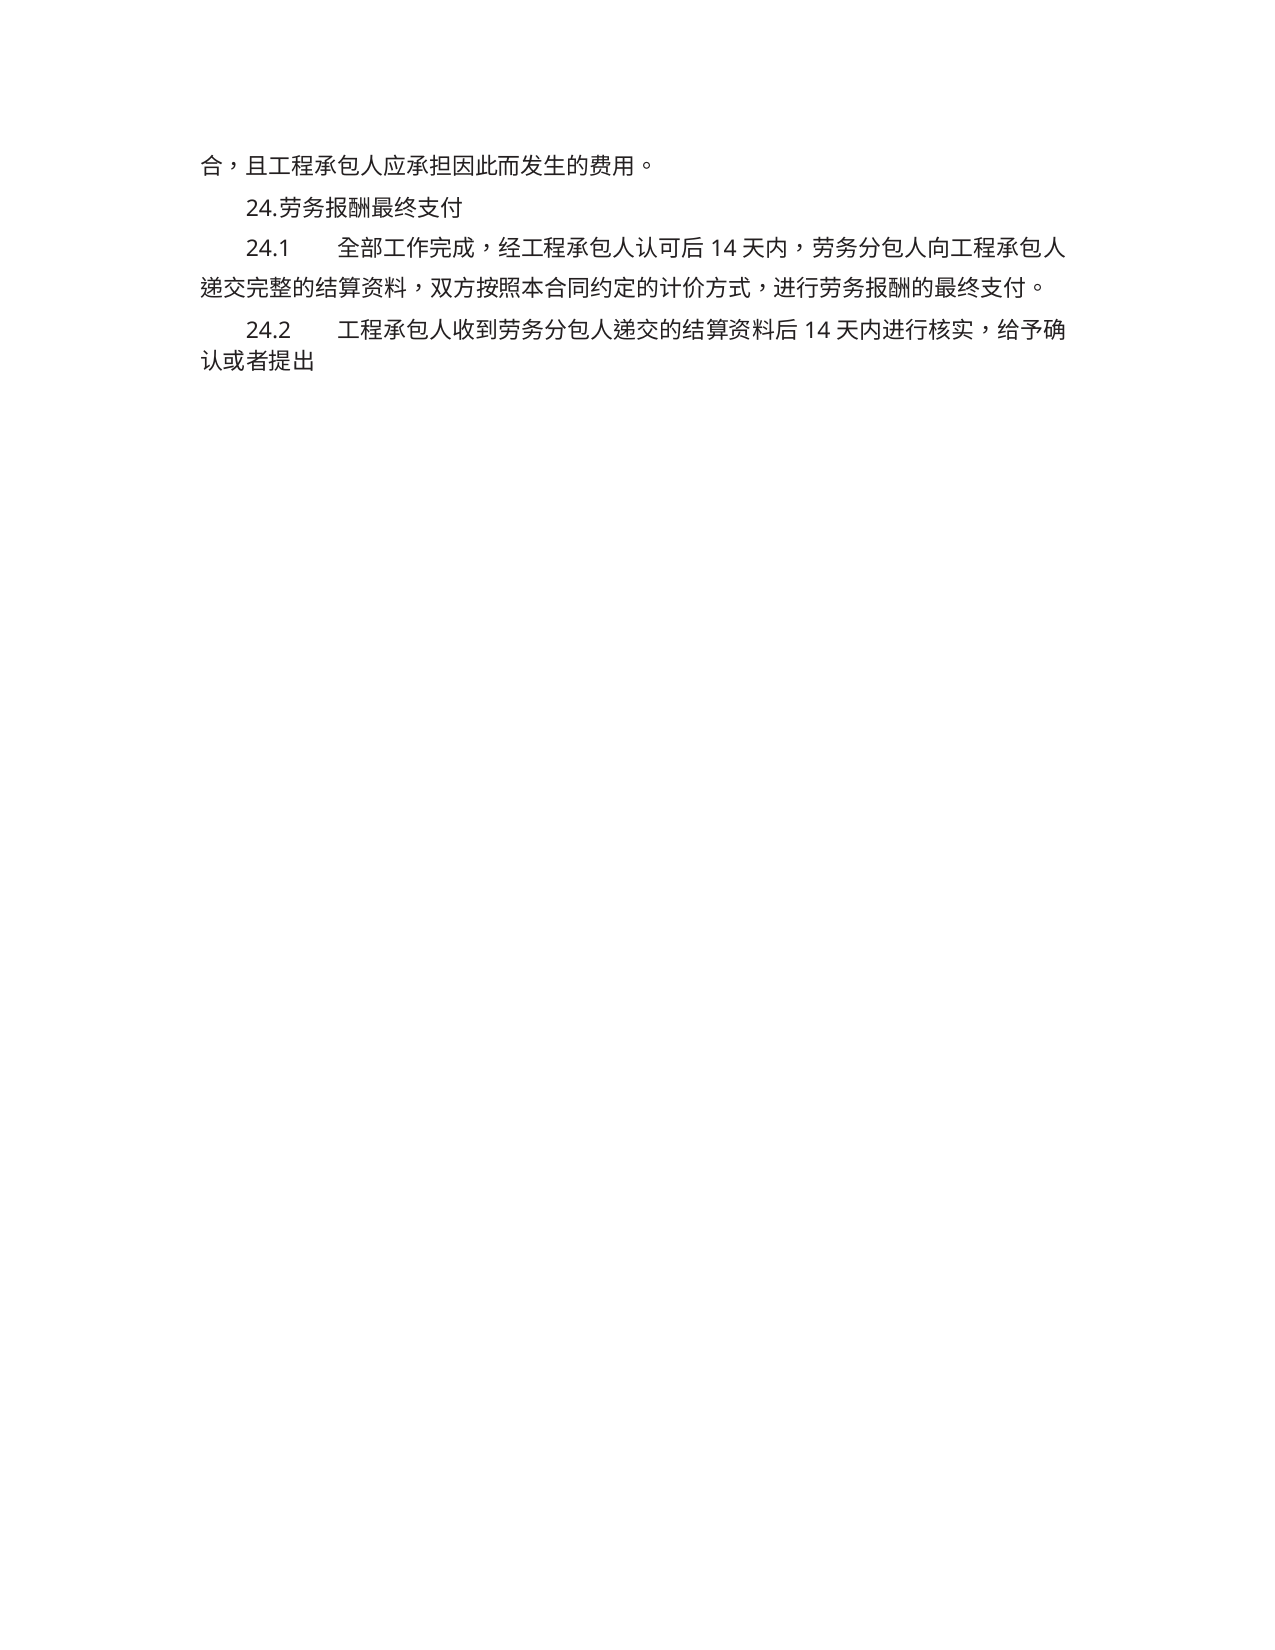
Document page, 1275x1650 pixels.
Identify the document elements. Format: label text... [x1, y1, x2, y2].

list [200, 150, 1076, 181]
list 全部工作完成，经工程承包人认可后 14 天内，劳务分包人向工程承包人递交完整的结算资料，双方按照本合同约定的计价方式，进行劳务报酬的最终支付。 [200, 232, 1076, 303]
list 工程承包人收到劳务分包人递交的结算资料后 14 天内进行核实，给予确认或者提出 [200, 314, 1087, 376]
list 劳务报酬最终支付 [246, 192, 1087, 223]
